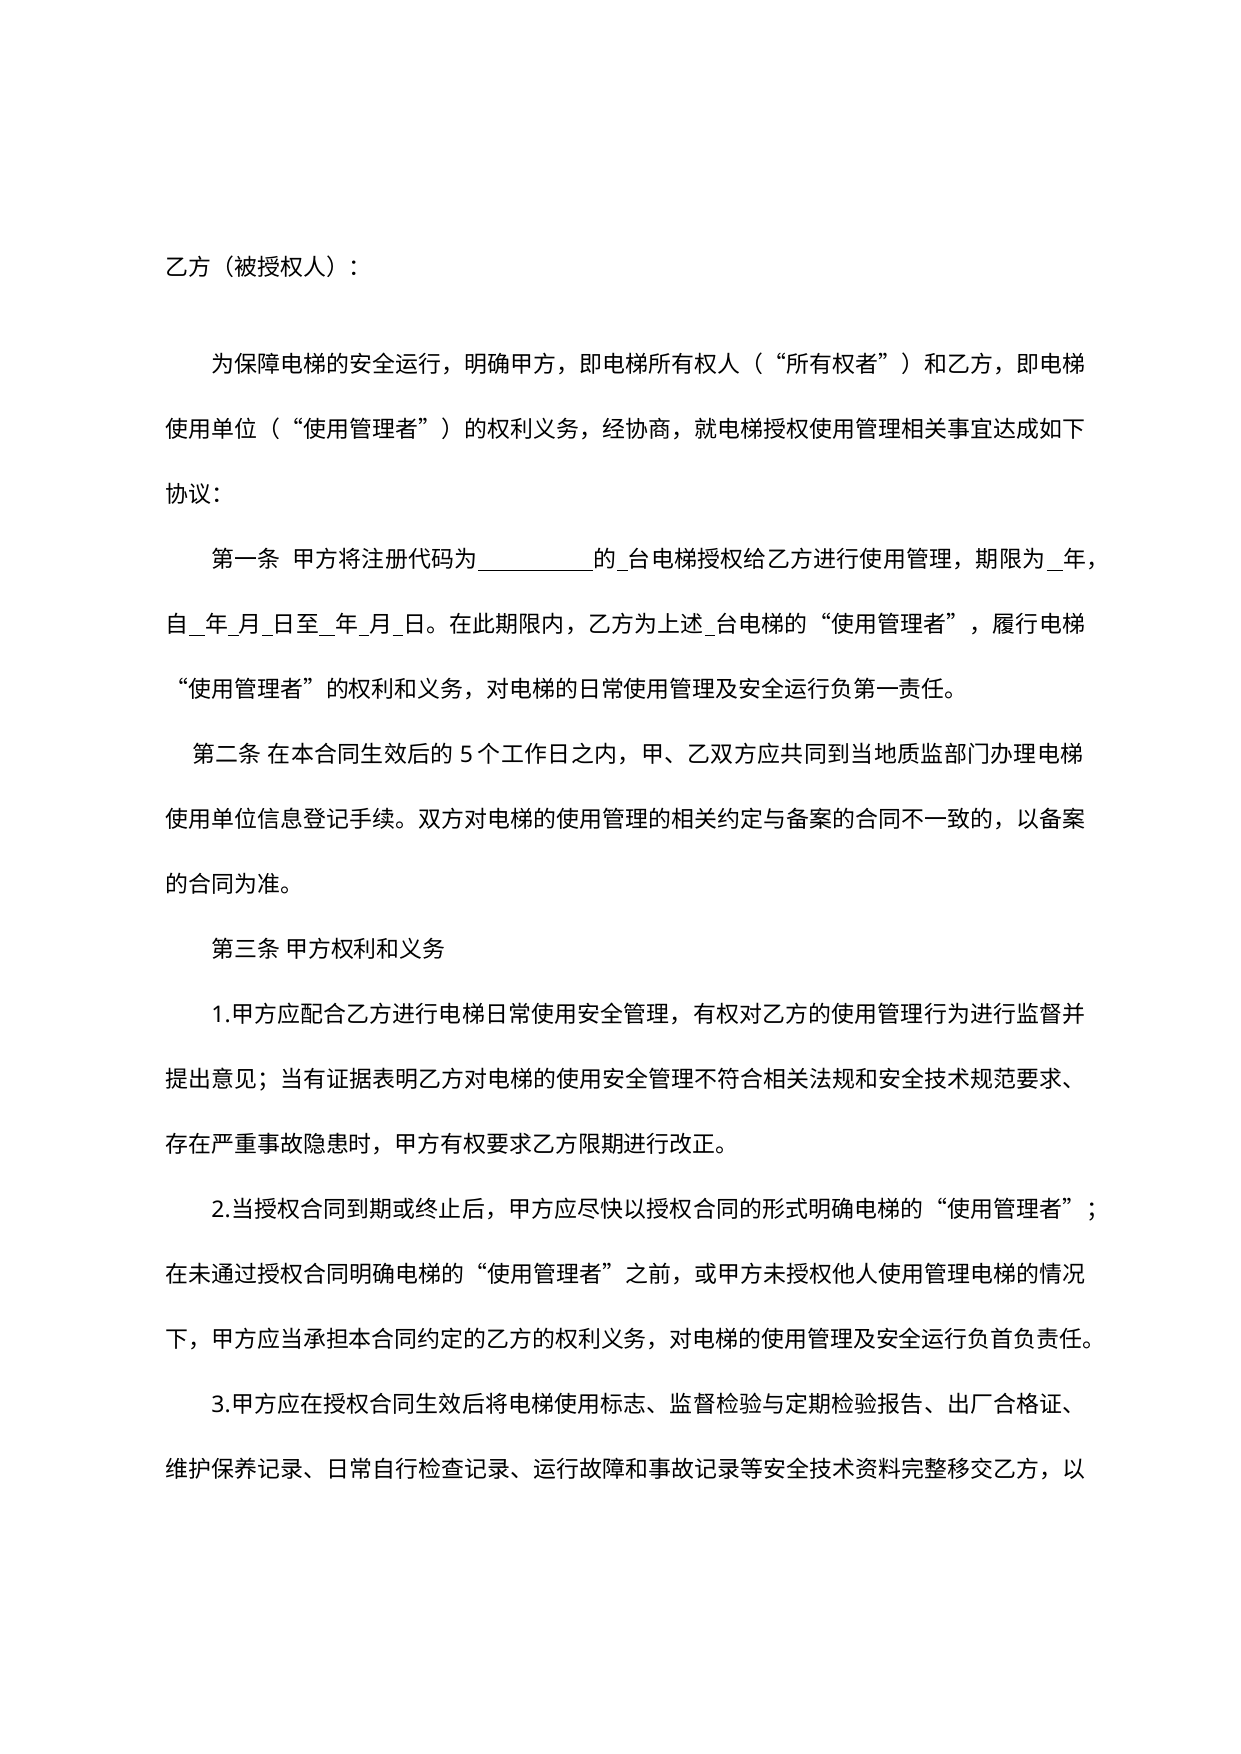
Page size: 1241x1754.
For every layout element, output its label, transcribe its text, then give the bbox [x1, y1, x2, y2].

text 第二条 在本合同生效后的5个工作日之内，甲、乙双方应共同到当地质监部门办理电梯使用单位信息登记手续。双方对电梯的使用管理的相关约定与备案的合同不一致的，以备案的合同为准。 [165, 720, 1087, 915]
text 乙方（被授权人）： [165, 233, 1087, 298]
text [165, 1370, 1087, 1500]
list 第一条 甲方将注册代码为 的 台电梯授权给乙方进行使用管理，期限为 年，自 年 月 日至 年 月 日。在此期限内，乙方为上述 台电梯的“使用管理者”，履行电梯“使用管理者”的权利和义务，对电梯的日常使用管理及安全运行负第一责任。 [165, 525, 1087, 720]
text 第三条 甲方权利和义务 [165, 915, 1087, 980]
text 为保障电梯的安全运行，明确甲方，即电梯所有权人（“所有权者”）和乙方，即电梯使用单位（“使用管理者”）的权利义务，经协商，就电梯授权使用管理相关事宜达成如下协议： [165, 330, 1087, 525]
text 2.当授权合同到期或终止后，甲方应尽快以授权合同的形式明确电梯的“使用管理者”；在未通过授权合同明确电梯的“使用管理者”之前，或甲方未授权他人使用管理电梯的情况下，甲方应当承担本合同约定的乙方的权利义务，对电梯的使用管理及安全运行负首负责任。 [165, 1175, 1087, 1370]
text 1.甲方应配合乙方进行电梯日常使用安全管理，有权对乙方的使用管理行为进行监督并提出意见；当有证据表明乙方对电梯的使用安全管理不符合相关法规和安全技术规范要求、存在严重事故隐患时，甲方有权要求乙方限期进行改正。 [165, 980, 1087, 1175]
